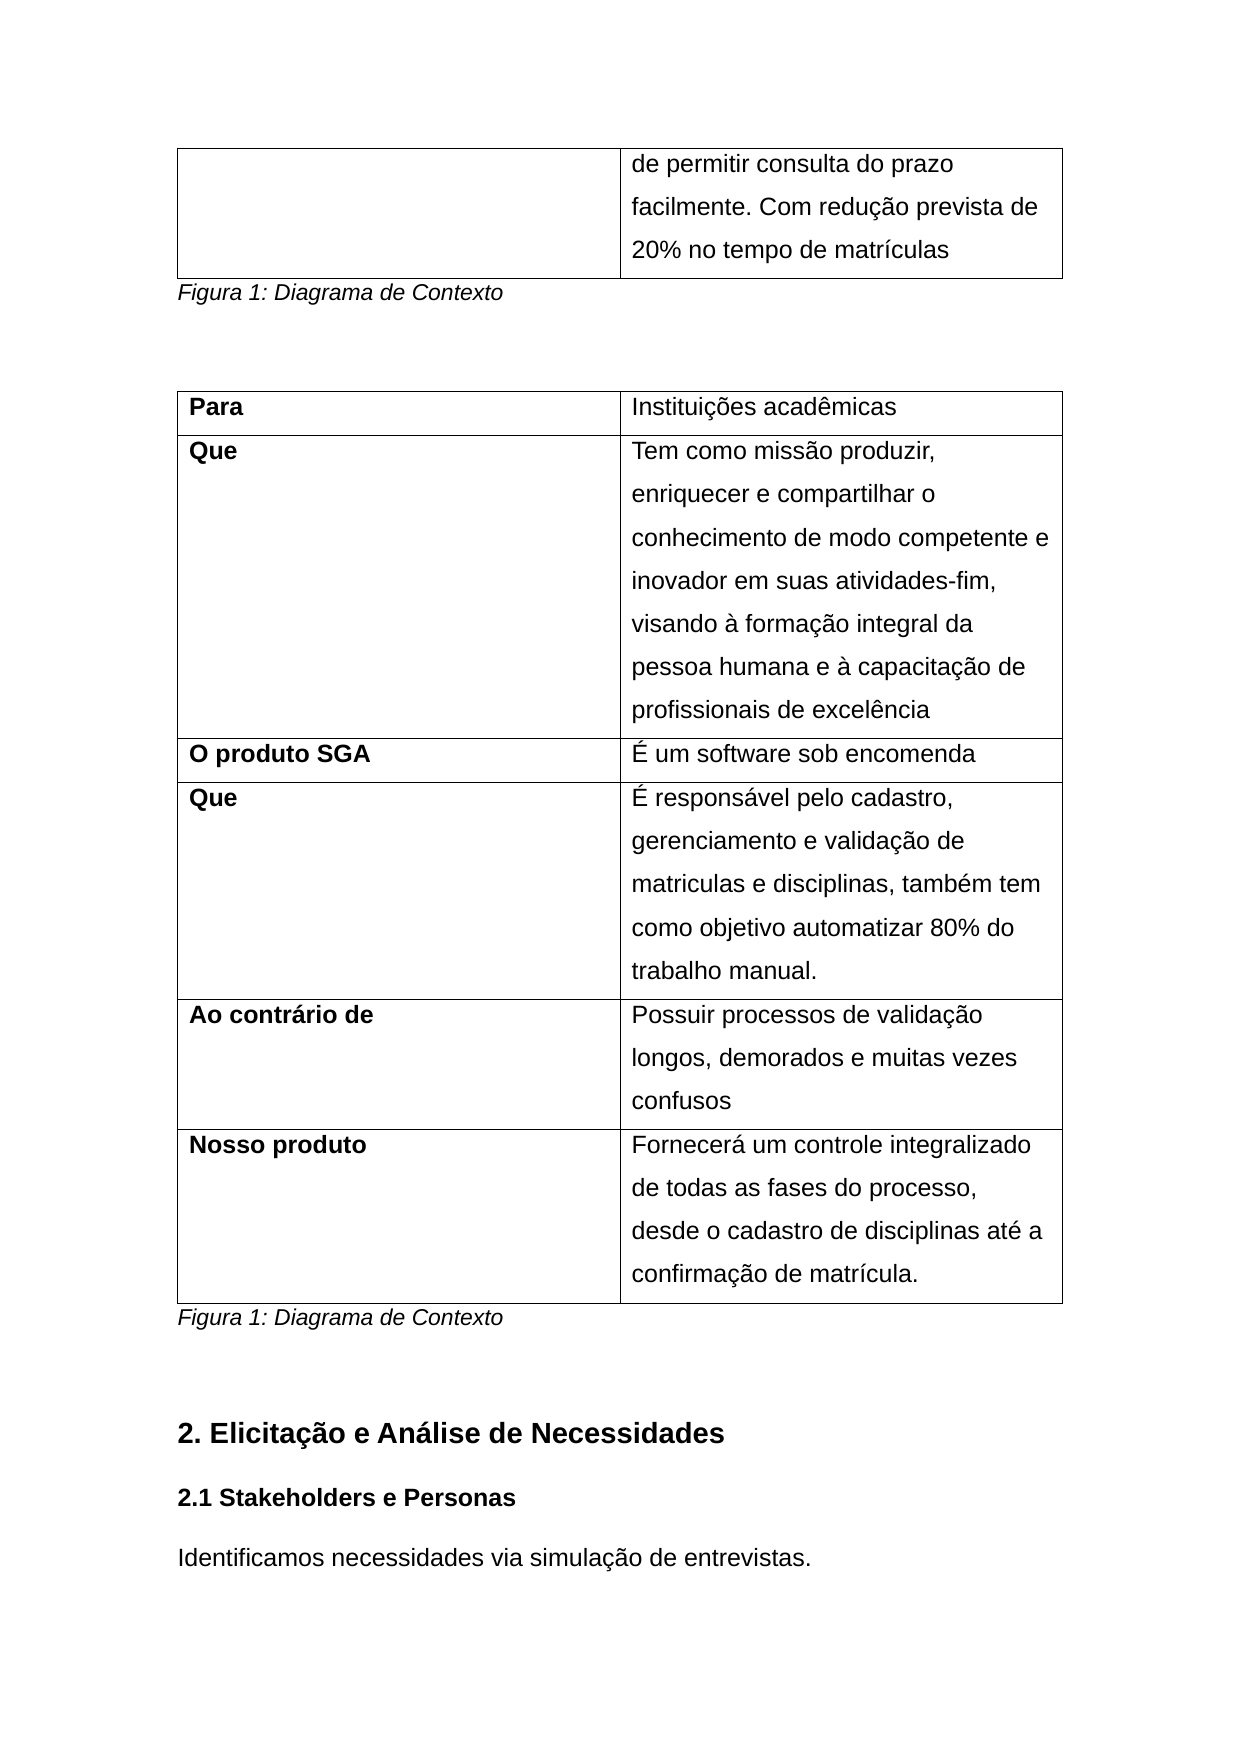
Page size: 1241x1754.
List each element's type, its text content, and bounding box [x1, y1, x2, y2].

table_cell Fornecerá um controle integralizado de todas as fases do processo, desde o cadastro de disciplinas até a confirmação de matrícula. [621, 1130, 1062, 1302]
table_cell É um software sob encomenda [621, 739, 1062, 782]
table_cell O produto SGA [178, 739, 620, 782]
table_cell Possuir processos de validação longos, demorados e muitas vezes confusos [621, 1000, 1062, 1129]
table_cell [178, 149, 620, 278]
table_header Para [178, 392, 620, 435]
table_header Instituições acadêmicas [621, 392, 1062, 435]
table_cell Nosso produto [178, 1130, 620, 1302]
text Figura 1: Diagrama de Contexto [177, 279, 1063, 305]
table_cell Que [178, 783, 620, 999]
table_cell Que [178, 436, 620, 738]
table_cell É responsável pelo cadastro, gerenciamento e validação de matriculas e disciplinas, também tem como objetivo automatizar 80% do trabalho manual. [621, 783, 1062, 999]
text Figura 1: Diagrama de Contexto [177, 1304, 1063, 1330]
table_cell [621, 149, 1062, 278]
table_cell Tem como missão produzir, enriquecer e compartilhar o conhecimento de modo competente e inovador em suas atividades-fim, visando à formação integral da pessoa humana e à capacitação de profissionais de excelência [621, 436, 1062, 738]
text 2.1 Stakeholders e Personas [177, 1483, 1063, 1512]
table_cell Ao contrário de [178, 1000, 620, 1129]
text Identificamos necessidades via simulação de entrevistas. [177, 1543, 1063, 1571]
text 2. Elicitação e Análise de Necessidades [177, 1416, 1063, 1449]
